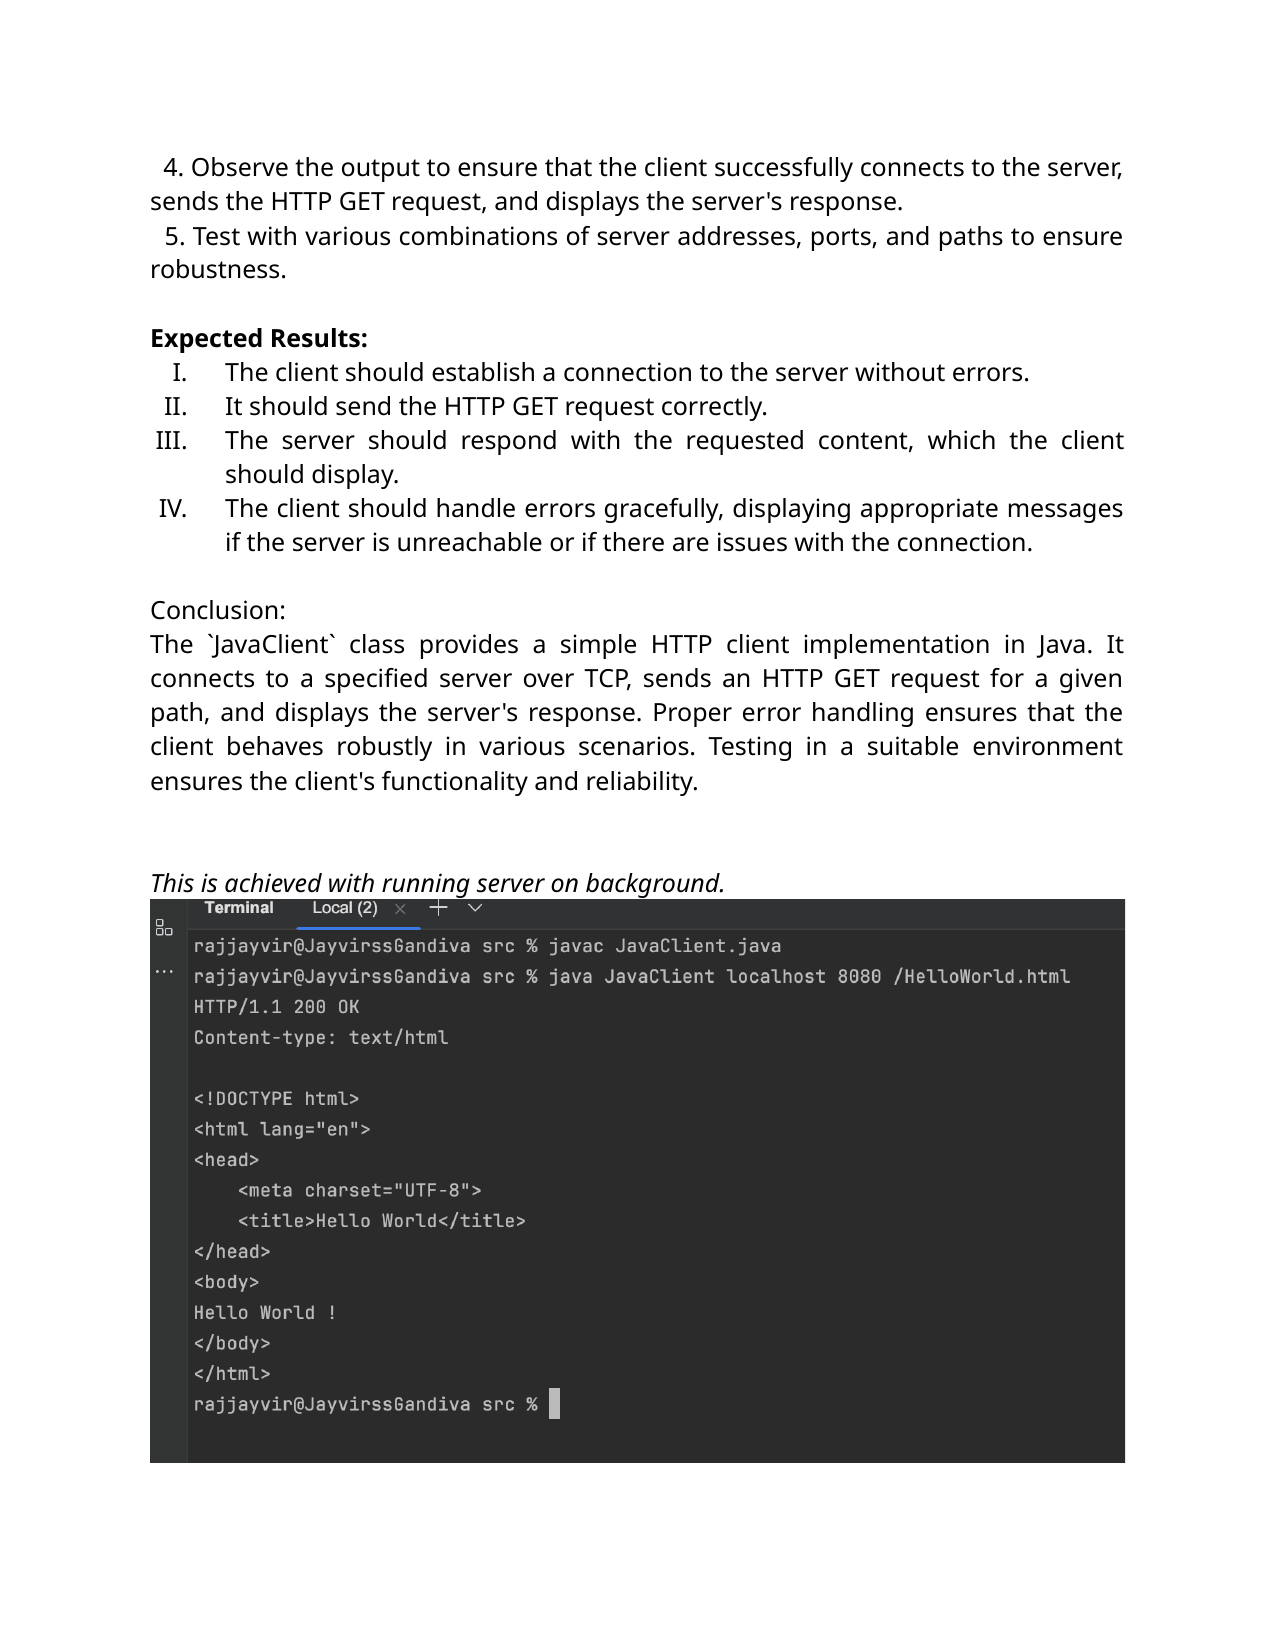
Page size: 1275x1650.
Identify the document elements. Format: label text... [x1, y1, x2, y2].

picture [150, 899, 1125, 1463]
list The client should establish a connection to the server without errors. [187, 354, 1125, 388]
text 4. Observe the output to ensure that the client successfully connects to the server, sends the HTTP GET request, and displays the server's response. [150, 150, 1125, 218]
list It should send the HTTP GET request correctly. [187, 388, 1125, 422]
text 5. Test with various combinations of server addresses, ports, and paths to ensure robustness. [150, 218, 1125, 286]
text The `JavaClient` class provides a simple HTTP client implementation in Java. It connects to a specified server over TCP, sends an HTTP GET request for a given path, and displays the server's response. Proper error handling ensures that the client behaves robustly in various scenarios. Testing in a suitable environment ensures the client's functionality and reliability. [150, 627, 1125, 797]
list The client should handle errors gracefully, displaying appropriate messages if the server is unreachable or if there are issues with the connection. [187, 491, 1125, 559]
text Conclusion: [150, 593, 1125, 627]
list The server should respond with the requested content, which the client should display. [187, 422, 1125, 491]
text This is achieved with running server on background. [150, 865, 1125, 899]
text Expected Results: [150, 320, 1125, 354]
